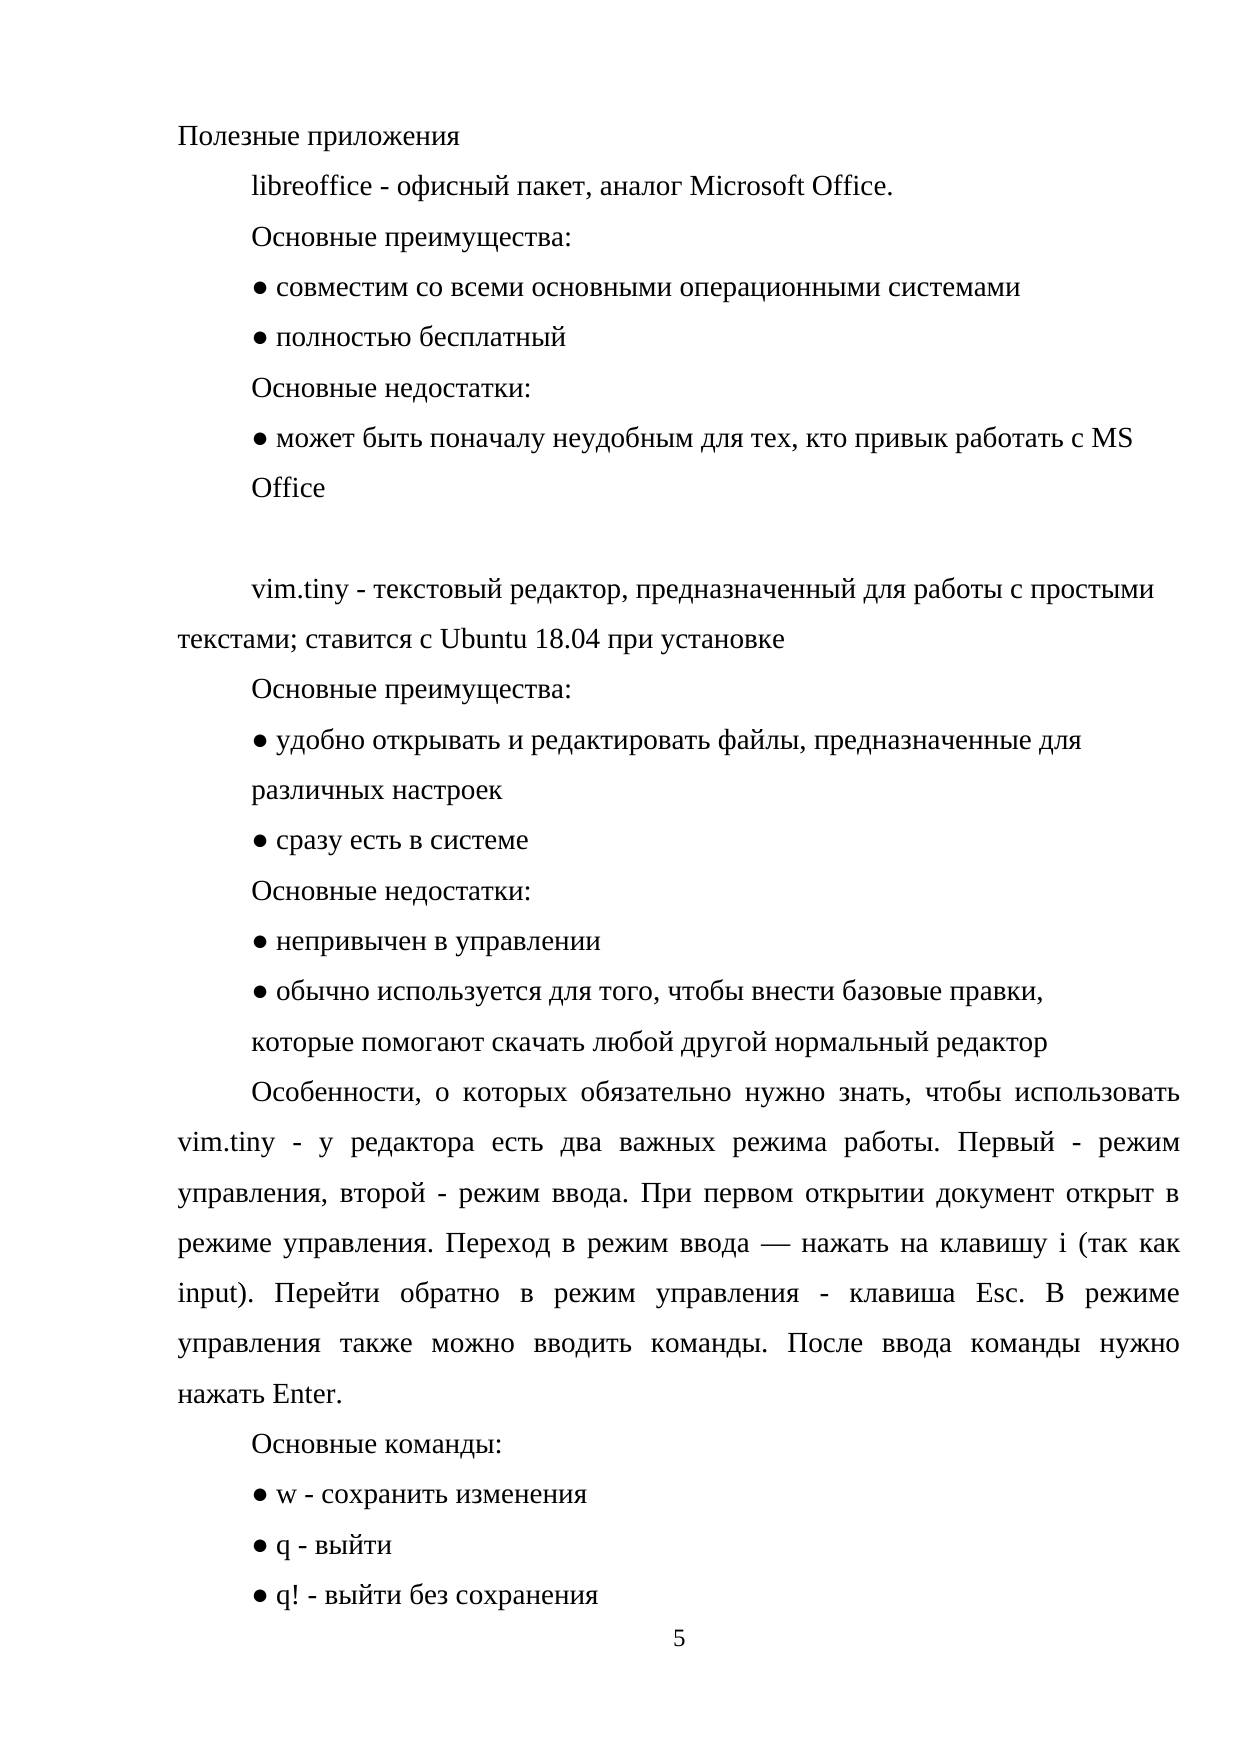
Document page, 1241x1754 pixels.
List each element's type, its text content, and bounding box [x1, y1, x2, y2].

text которые помогают скачать любой другой нормальный редактор [177, 1024, 1181, 1057]
text Особенности, о которых обязательно нужно знать, чтобы использовать vim.tiny - у редактора есть два важных режима работы. Первый - режим управления, второй - режим ввода. При первом открытии документ открыт в режиме управления. Переход в режим ввода — нажать на клавишу i (так как input). Перейти обратно в режим управления - клавиша Esc. В режиме управления также можно вводить команды. После ввода команды нужно нажать Enter. [177, 1074, 1181, 1409]
text ● может быть поначалу неудобным для тех, кто привык работать с MS [177, 420, 1181, 453]
text ● обычно используется для того, чтобы внести базовые правки, [177, 973, 1181, 1007]
text ● непривычен в управлении [177, 923, 1181, 957]
text Office [177, 470, 1181, 504]
text ● совместим со всеми основными операционными системами [177, 269, 1181, 303]
text Основные команды: [177, 1426, 1181, 1460]
text Полезные приложения [177, 118, 1181, 152]
text Основные недостатки: [177, 370, 1181, 403]
text ● сразу есть в системе [177, 822, 1181, 856]
text libreoffice - офисный пакет, аналог Microsoft Office. [177, 168, 1181, 202]
text различных настроек [177, 772, 1181, 806]
text ● q - выйти [177, 1527, 1181, 1560]
text Основные недостатки: [177, 873, 1181, 906]
text ● удобно открывать и редактировать файлы, предназначенные для [177, 722, 1181, 755]
text Основные преимущества: [177, 672, 1181, 705]
text ● полностью бесплатный [177, 319, 1181, 353]
text текстами; ставится с Ubuntu 18.04 при установке [177, 621, 1181, 655]
text ● q! - выйти без сохранения [177, 1577, 1181, 1611]
text vim.tiny - текстовый редактор, предназначенный для работы с простыми [177, 571, 1181, 604]
text Основные преимущества: [177, 219, 1181, 252]
text ● w - сохранить изменения [177, 1477, 1181, 1510]
